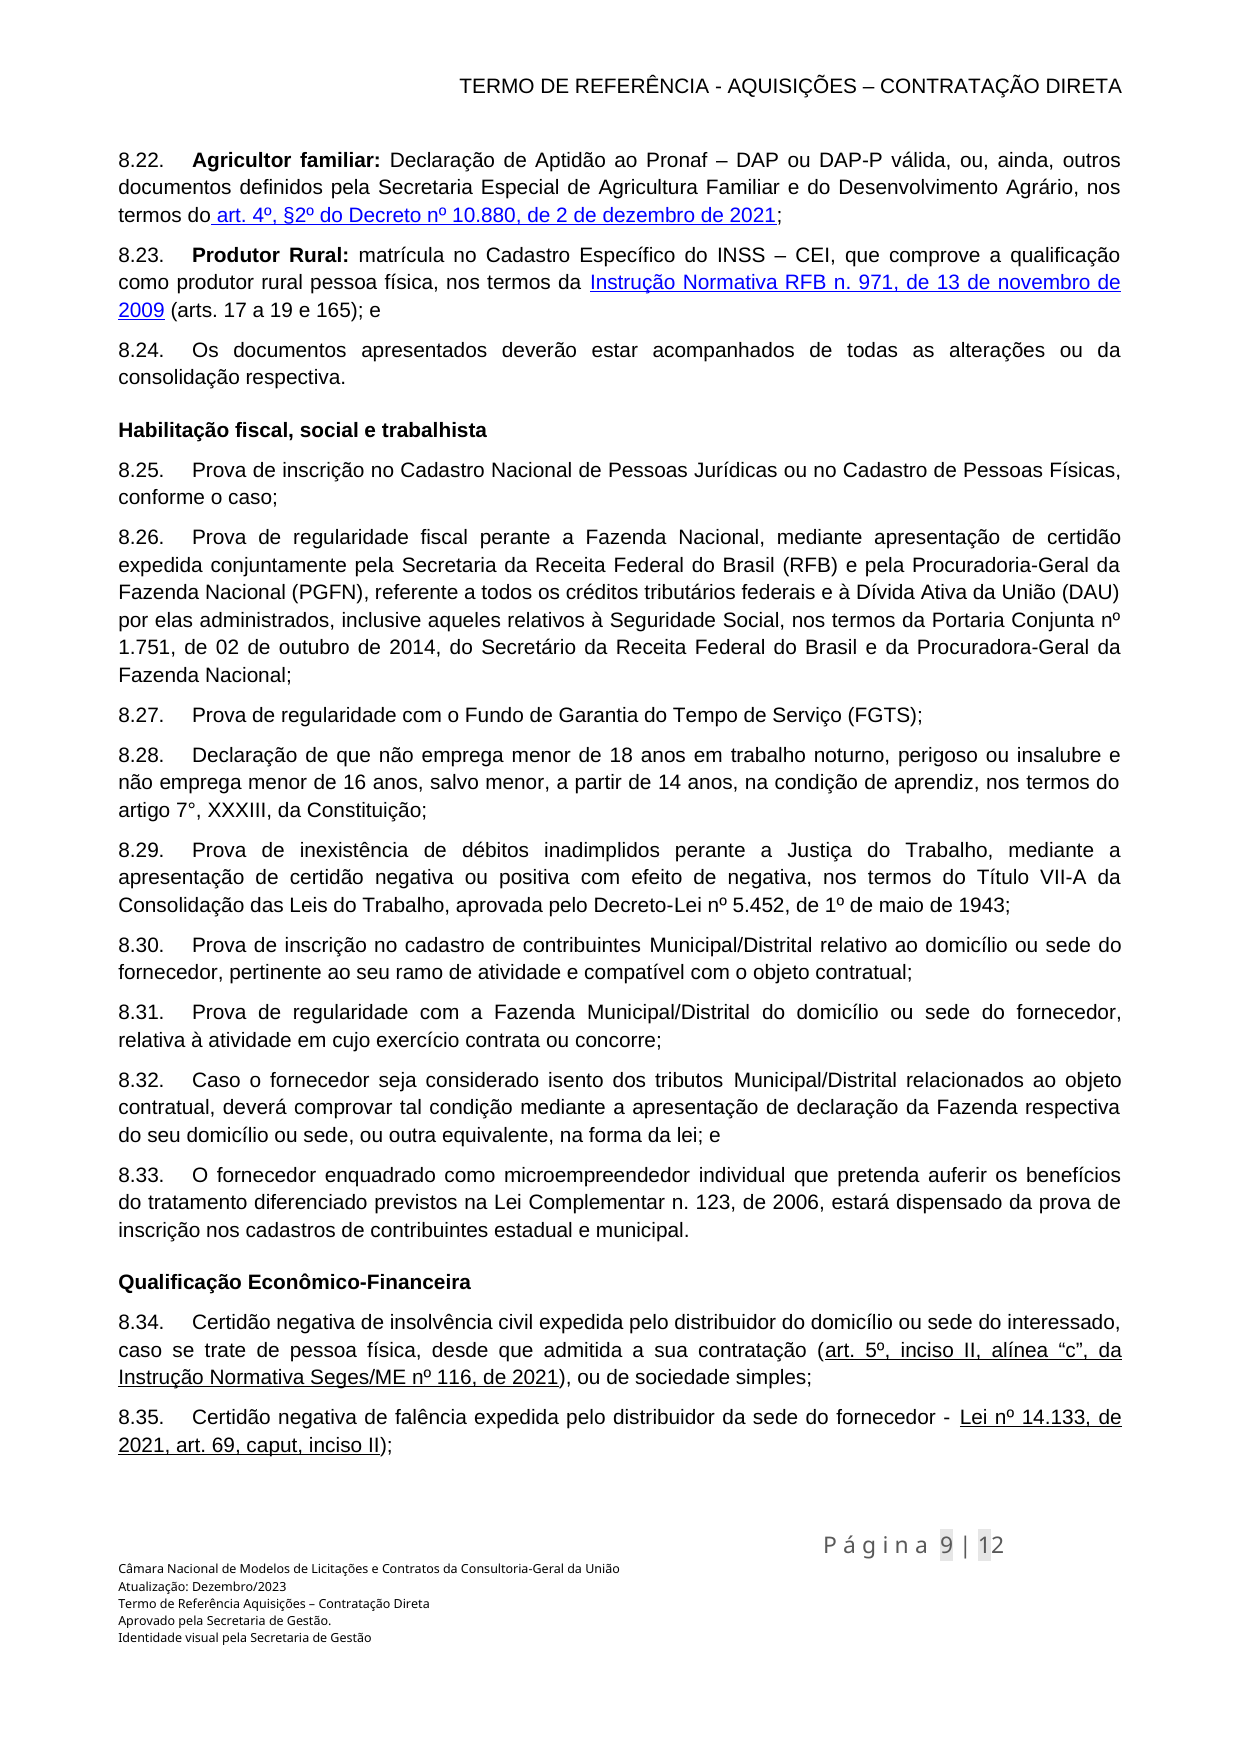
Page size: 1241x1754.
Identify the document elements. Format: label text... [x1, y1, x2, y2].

list O fornecedor enquadrado como microempreendedor individual que pretenda auferir os benefícios do tratamento diferenciado previstos na Lei Complementar n. 123, de 2006, estará dispensado da prova de inscrição nos cadastros de contribuintes estadual e municipal. [118, 1163, 1122, 1242]
text Qualificação Econômico-Financeira [118, 1270, 1122, 1294]
list Caso o fornecedor seja considerado isento dos tributos Municipal/Distrital relacionados ao objeto contratual, deverá comprovar tal condição mediante a apresentação de declaração da Fazenda respectiva do seu domicílio ou sede, ou outra equivalente, na forma da lei; e [118, 1068, 1122, 1147]
list Declaração de que não emprega menor de 18 anos em trabalho noturno, perigoso ou insalubre e não emprega menor de 16 anos, salvo menor, a partir de 14 anos, na condição de aprendiz, nos termos do artigo 7°, XXXIII, da Constituição; [118, 743, 1122, 822]
text Habilitação fiscal, social e trabalhista [118, 418, 1122, 442]
list Os documentos apresentados deverão estar acompanhados de todas as alterações ou da consolidação respectiva. [118, 338, 1122, 389]
list Prova de regularidade com a Fazenda Municipal/Distrital do domicílio ou sede do fornecedor, relativa à atividade em cujo exercício contrata ou concorre; [118, 1000, 1122, 1052]
list Prova de inscrição no Cadastro Nacional de Pessoas Jurídicas ou no Cadastro de Pessoas Físicas, conforme o caso; [118, 458, 1122, 509]
list Prova de inexistência de débitos inadimplidos perante a Justiça do Trabalho, mediante a apresentação de certidão negativa ou positiva com efeito de negativa, nos termos do Título VII-A da Consolidação das Leis do Trabalho, aprovada pelo Decreto-Lei nº 5.452, de 1º de maio de 1943; [118, 838, 1122, 917]
list Agricultor familiar: Declaração de Aptidão ao Pronaf – DAP ou DAP-P válida, ou, ainda, outros documentos definidos pela Secretaria Especial de Agricultura Familiar e do Desenvolvimento Agrário, nos termos do art. 4º, §2º do Decreto nº 10.880, de 2 de dezembro de 2021; [118, 148, 1122, 227]
list Prova de regularidade com o Fundo de Garantia do Tempo de Serviço (FGTS); [118, 703, 1122, 727]
list Produtor Rural: matrícula no Cadastro Específico do INSS – CEI, que comprove a qualificação como produtor rural pessoa física, nos termos da Instrução Normativa RFB n. 971, de 13 de novembro de 2009 (arts. 17 a 19 e 165); e [118, 243, 1122, 322]
list Prova de regularidade fiscal perante a Fazenda Nacional, mediante apresentação de certidão expedida conjuntamente pela Secretaria da Receita Federal do Brasil (RFB) e pela Procuradoria-Geral da Fazenda Nacional (PGFN), referente a todos os créditos tributários federais e à Dívida Ativa da União (DAU) por elas administrados, inclusive aqueles relativos à Seguridade Social, nos termos da Portaria Conjunta nº 1.751, de 02 de outubro de 2014, do Secretário da Receita Federal do Brasil e da Procuradora-Geral da Fazenda Nacional; [118, 525, 1122, 687]
list Prova de inscrição no cadastro de contribuintes Municipal/Distrital relativo ao domicílio ou sede do fornecedor, pertinente ao seu ramo de atividade e compatível com o objeto contratual; [118, 933, 1122, 984]
list Certidão negativa de falência expedida pelo distribuidor da sede do fornecedor - Lei nº 14.133, de 2021, art. 69, caput, inciso II); [118, 1405, 1122, 1457]
list Certidão negativa de insolvência civil expedida pelo distribuidor do domicílio ou sede do interessado, caso se trate de pessoa física, desde que admitida a sua contratação (art. 5º, inciso II, alínea “c”, da Instrução Normativa Seges/ME nº 116, de 2021), ou de sociedade simples; [118, 1310, 1122, 1389]
